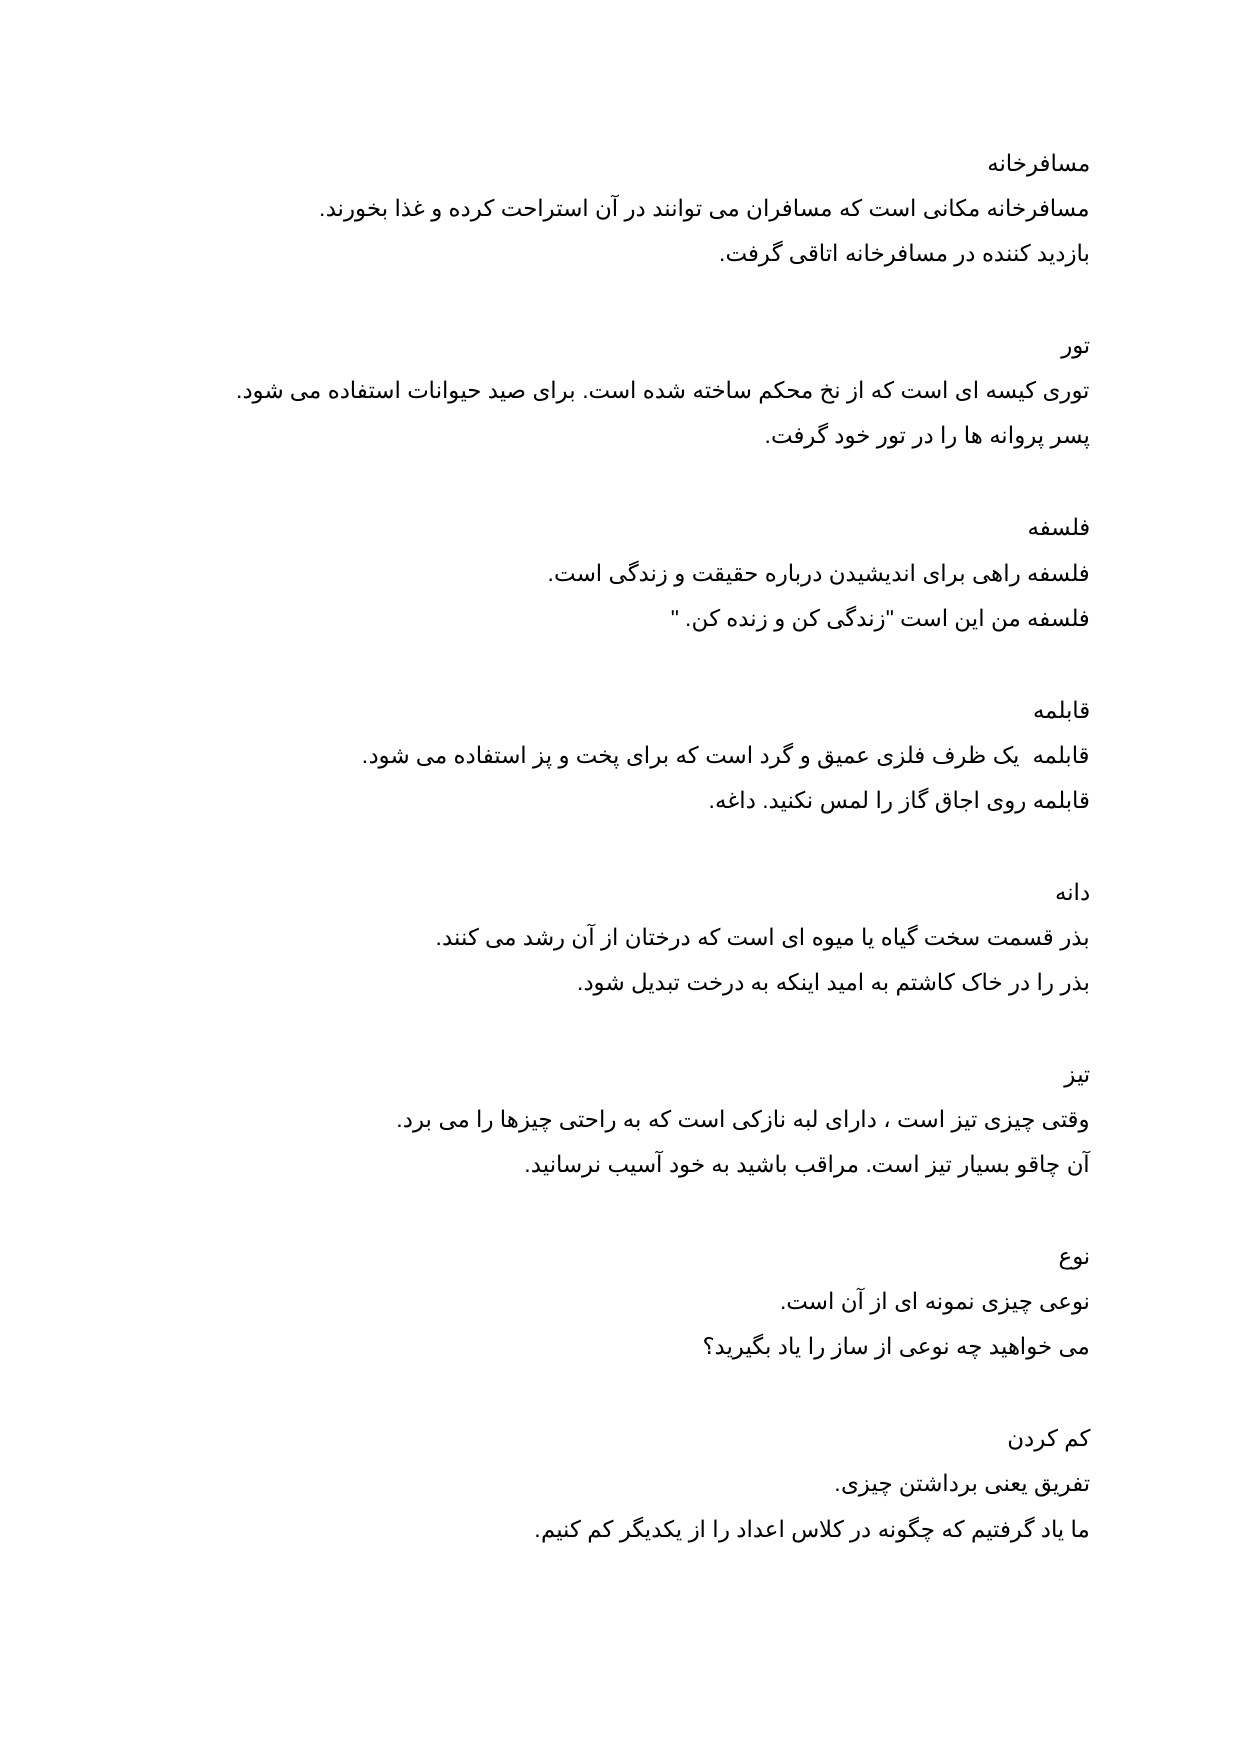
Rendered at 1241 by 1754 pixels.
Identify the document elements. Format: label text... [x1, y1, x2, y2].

text توری کیسه ای است که از نخ محکم ساخته شده است. برای صید حیوانات استفاده می شود. [150, 377, 1090, 404]
text کم کردن [150, 1425, 1090, 1452]
text بذر را در خاک کاشتم به امید اینکه به درخت تبدیل شود. [150, 969, 1090, 995]
text مسافرخانه مکانی است که مسافران می توانند در آن استراحت کرده و غذا بخورند. [150, 195, 1090, 221]
text فلسفه من این است "زندگی کن و زنده کن. " [150, 604, 1090, 631]
text مسافرخانه [150, 150, 1090, 176]
text قابلمه [150, 697, 1090, 723]
text تفریق یعنی برداشتن چیزی. [150, 1470, 1090, 1497]
text نوعی چیزی نمونه ای از آن است. [150, 1288, 1090, 1314]
text فلسفه [150, 514, 1090, 541]
text قابلمه روی اجاق گاز را لمس نکنید. داغه. [150, 787, 1090, 813]
text نوع [150, 1243, 1090, 1269]
text تیز [150, 1061, 1090, 1087]
text فلسفه راهی برای اندیشیدن درباره حقیقت و زندگی است. [150, 559, 1090, 586]
text دانه [150, 879, 1090, 905]
text قابلمه یک ظرف فلزی عمیق و گرد است که برای پخت و پز استفاده می شود. [150, 742, 1090, 768]
text بازدید کننده در مسافرخانه اتاقی گرفت. [150, 240, 1090, 267]
text پسر پروانه ها را در تور خود گرفت. [150, 422, 1090, 449]
text ما یاد گرفتیم که چگونه در کلاس اعداد را از یکدیگر کم کنیم. [150, 1516, 1090, 1542]
text می خواهید چه نوعی از ساز را یاد بگیرید؟ [150, 1333, 1090, 1360]
text آن چاقو بسیار تیز است. مراقب باشید به خود آسیب نرسانید. [150, 1151, 1090, 1177]
text بذر قسمت سخت گیاه یا میوه ای است که درختان از آن رشد می کنند. [150, 924, 1090, 950]
text وقتی چیزی تیز است ، دارای لبه نازکی است که به راحتی چیزها را می برد. [150, 1106, 1090, 1132]
text تور [150, 332, 1090, 358]
